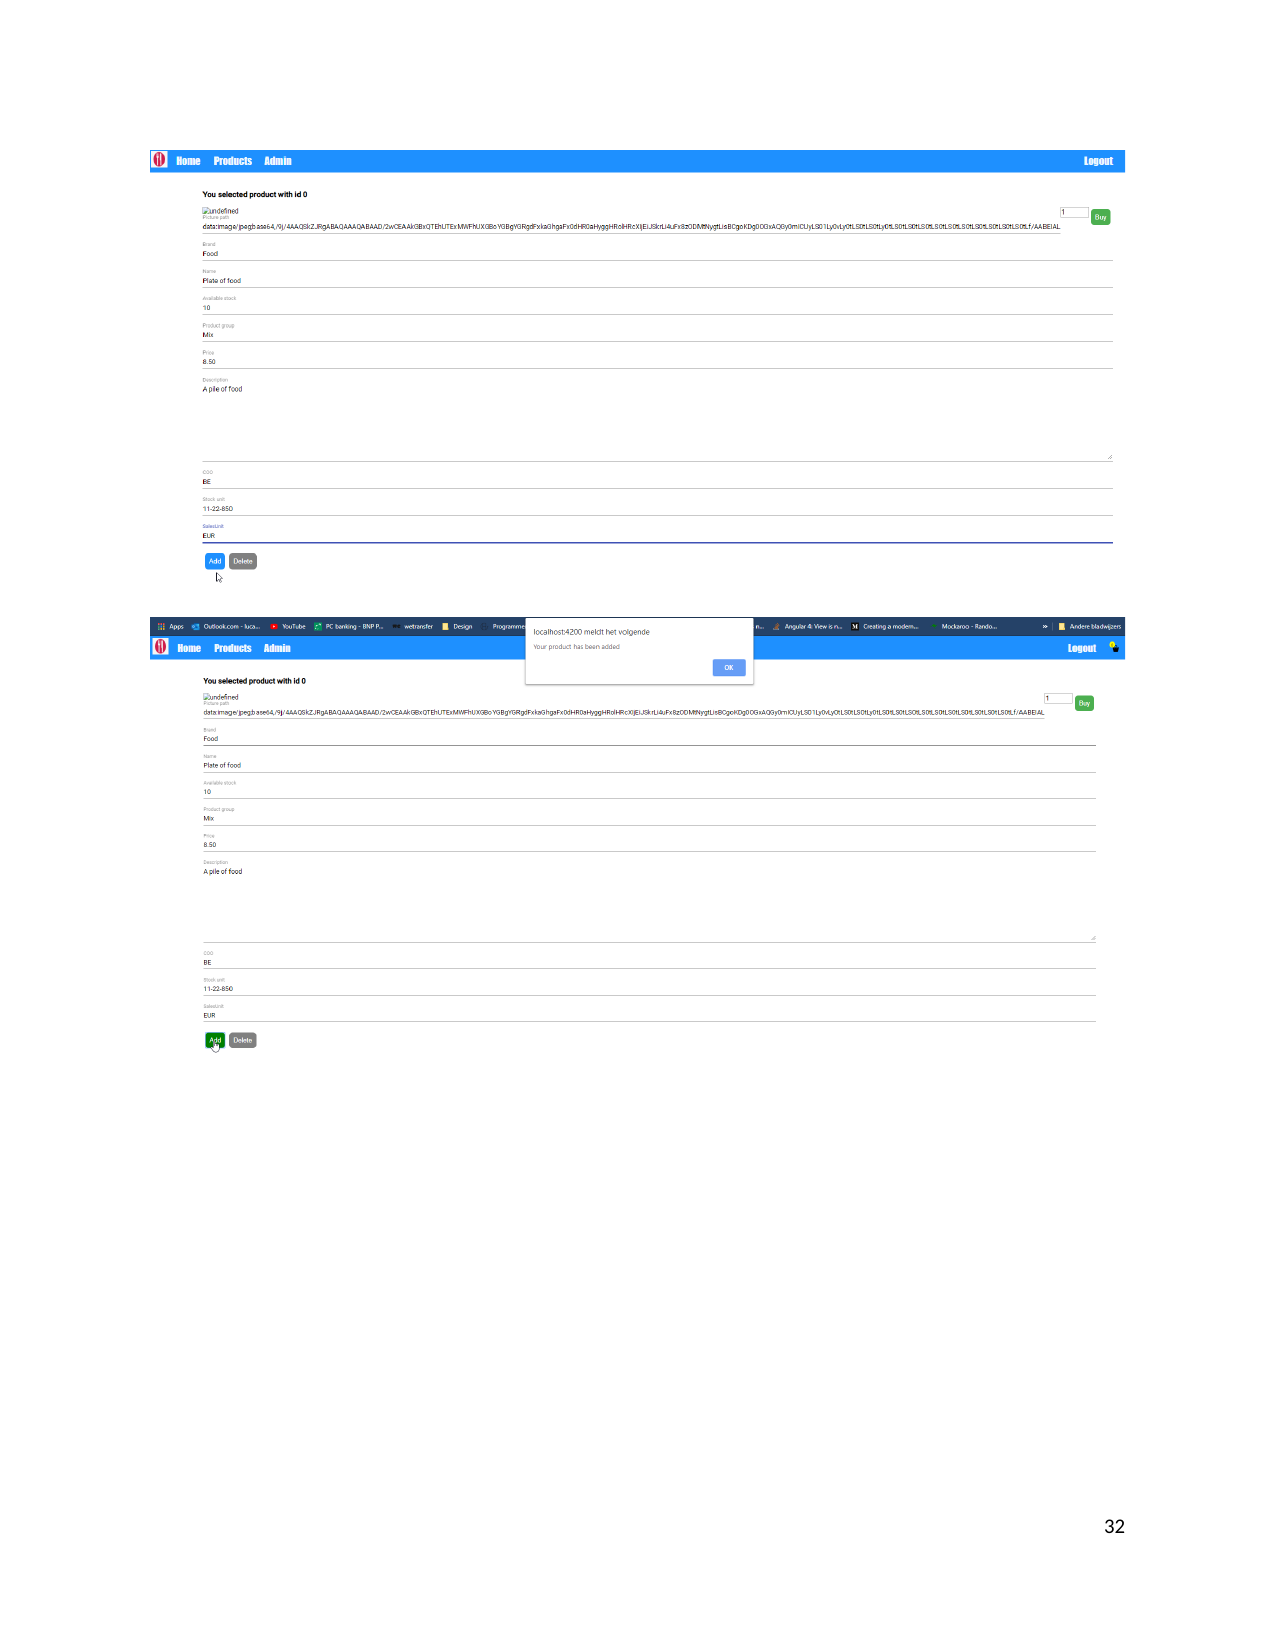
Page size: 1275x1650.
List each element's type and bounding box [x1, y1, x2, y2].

picture [150, 617, 1125, 1079]
picture [150, 150, 1125, 593]
